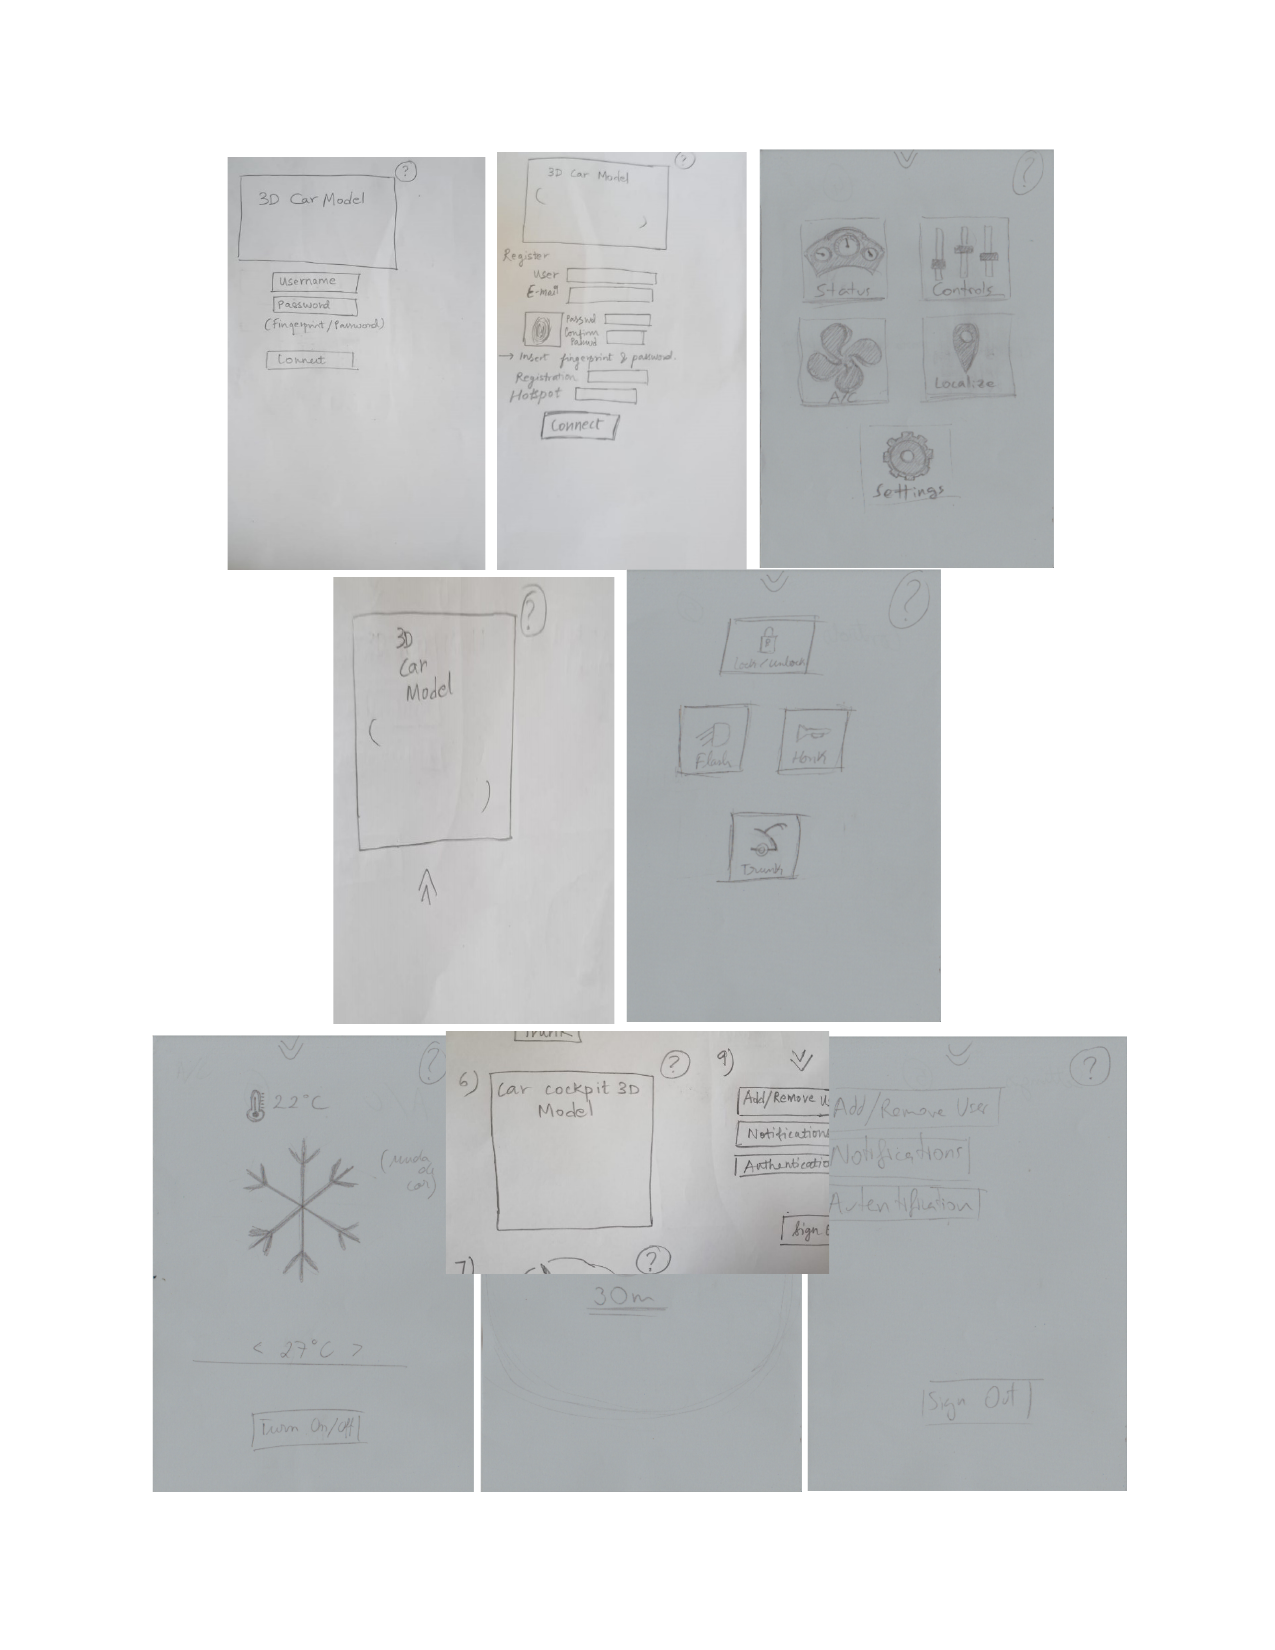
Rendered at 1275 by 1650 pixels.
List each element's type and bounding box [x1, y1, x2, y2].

picture [227, 157, 486, 570]
picture [497, 152, 747, 570]
picture [153, 1031, 1127, 1492]
picture [760, 150, 1053, 568]
picture [333, 577, 615, 1024]
picture [627, 570, 941, 1021]
